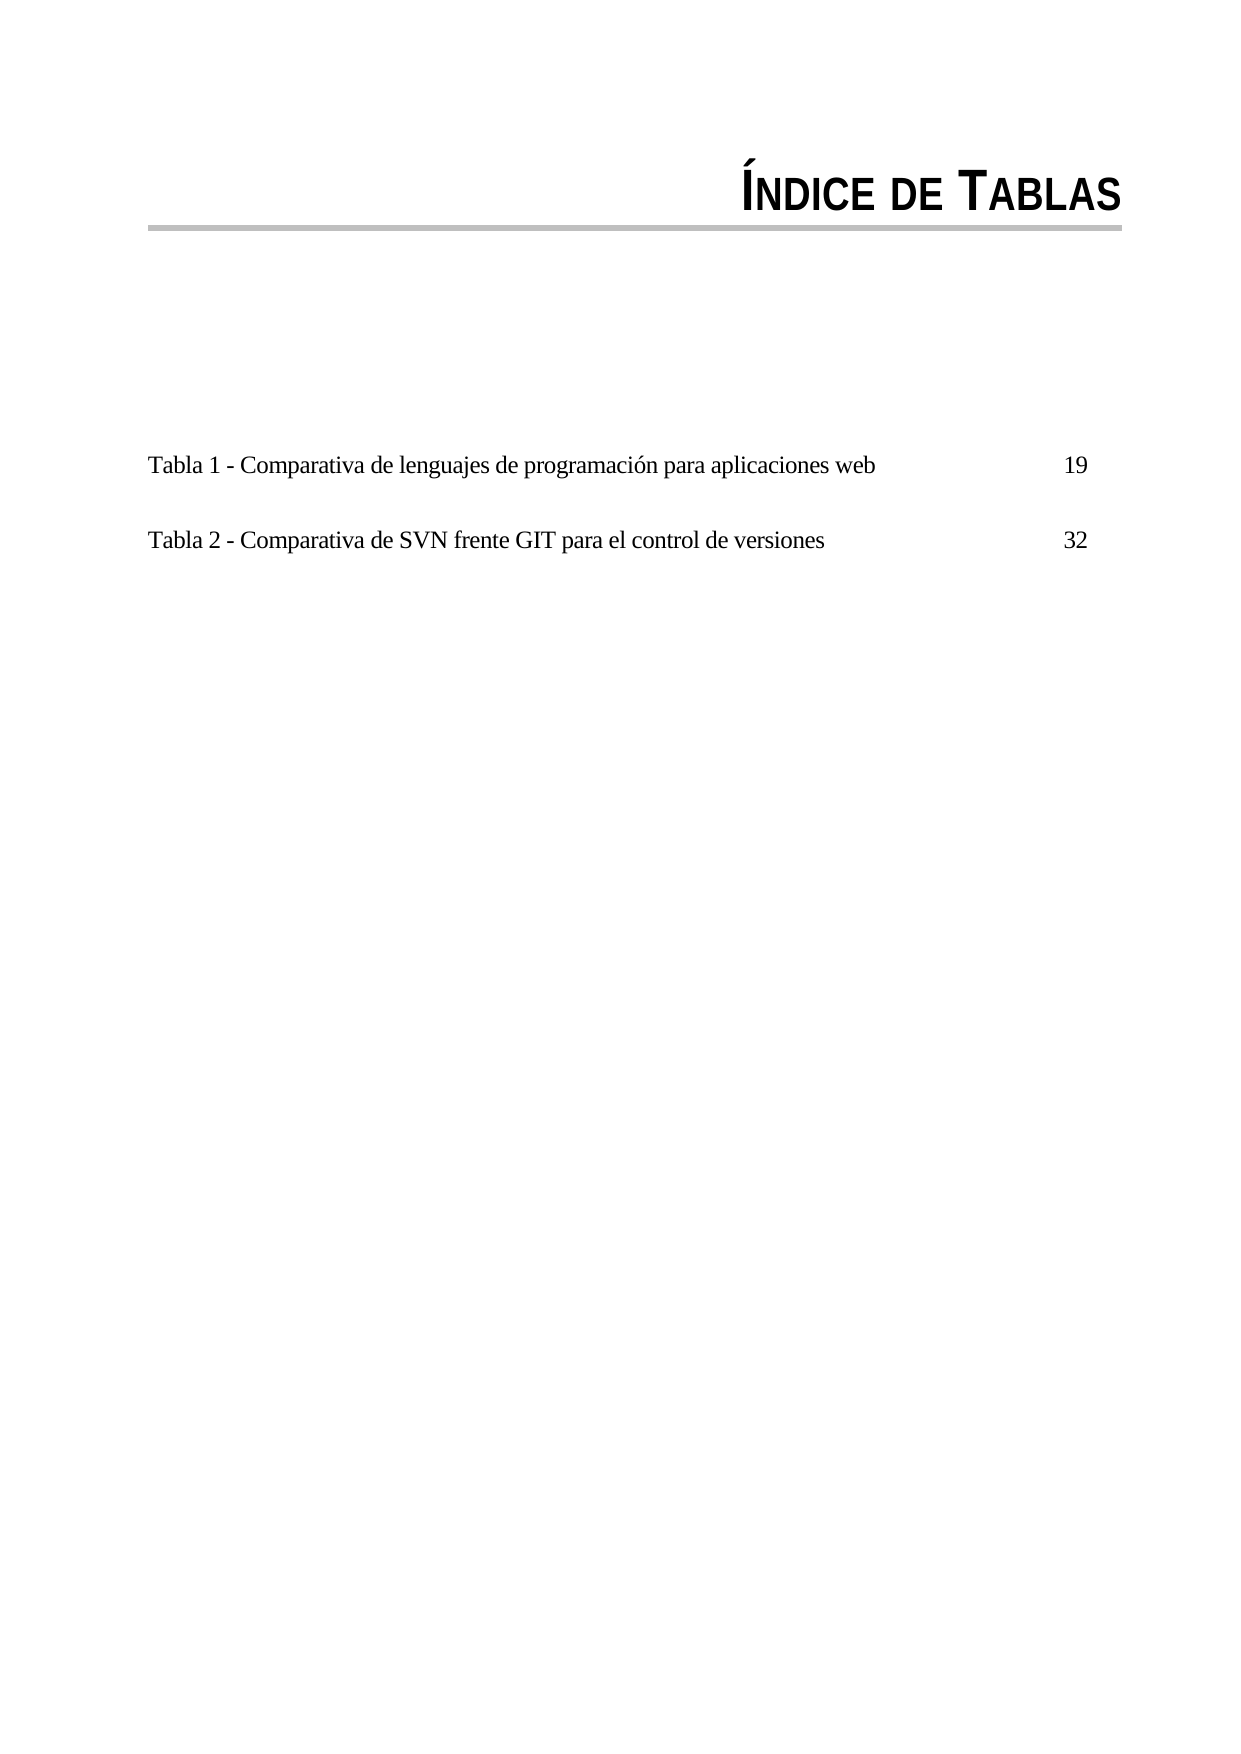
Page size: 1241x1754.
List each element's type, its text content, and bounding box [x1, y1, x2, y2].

text Tabla 2 - Comparativa de SVN frente GIT para el control de versiones 32 [148, 525, 1122, 554]
text Tabla 1 - Comparativa de lenguajes de programación para aplicaciones web 19 [148, 451, 1122, 479]
subtitle Índice de Tablas [148, 156, 1122, 225]
